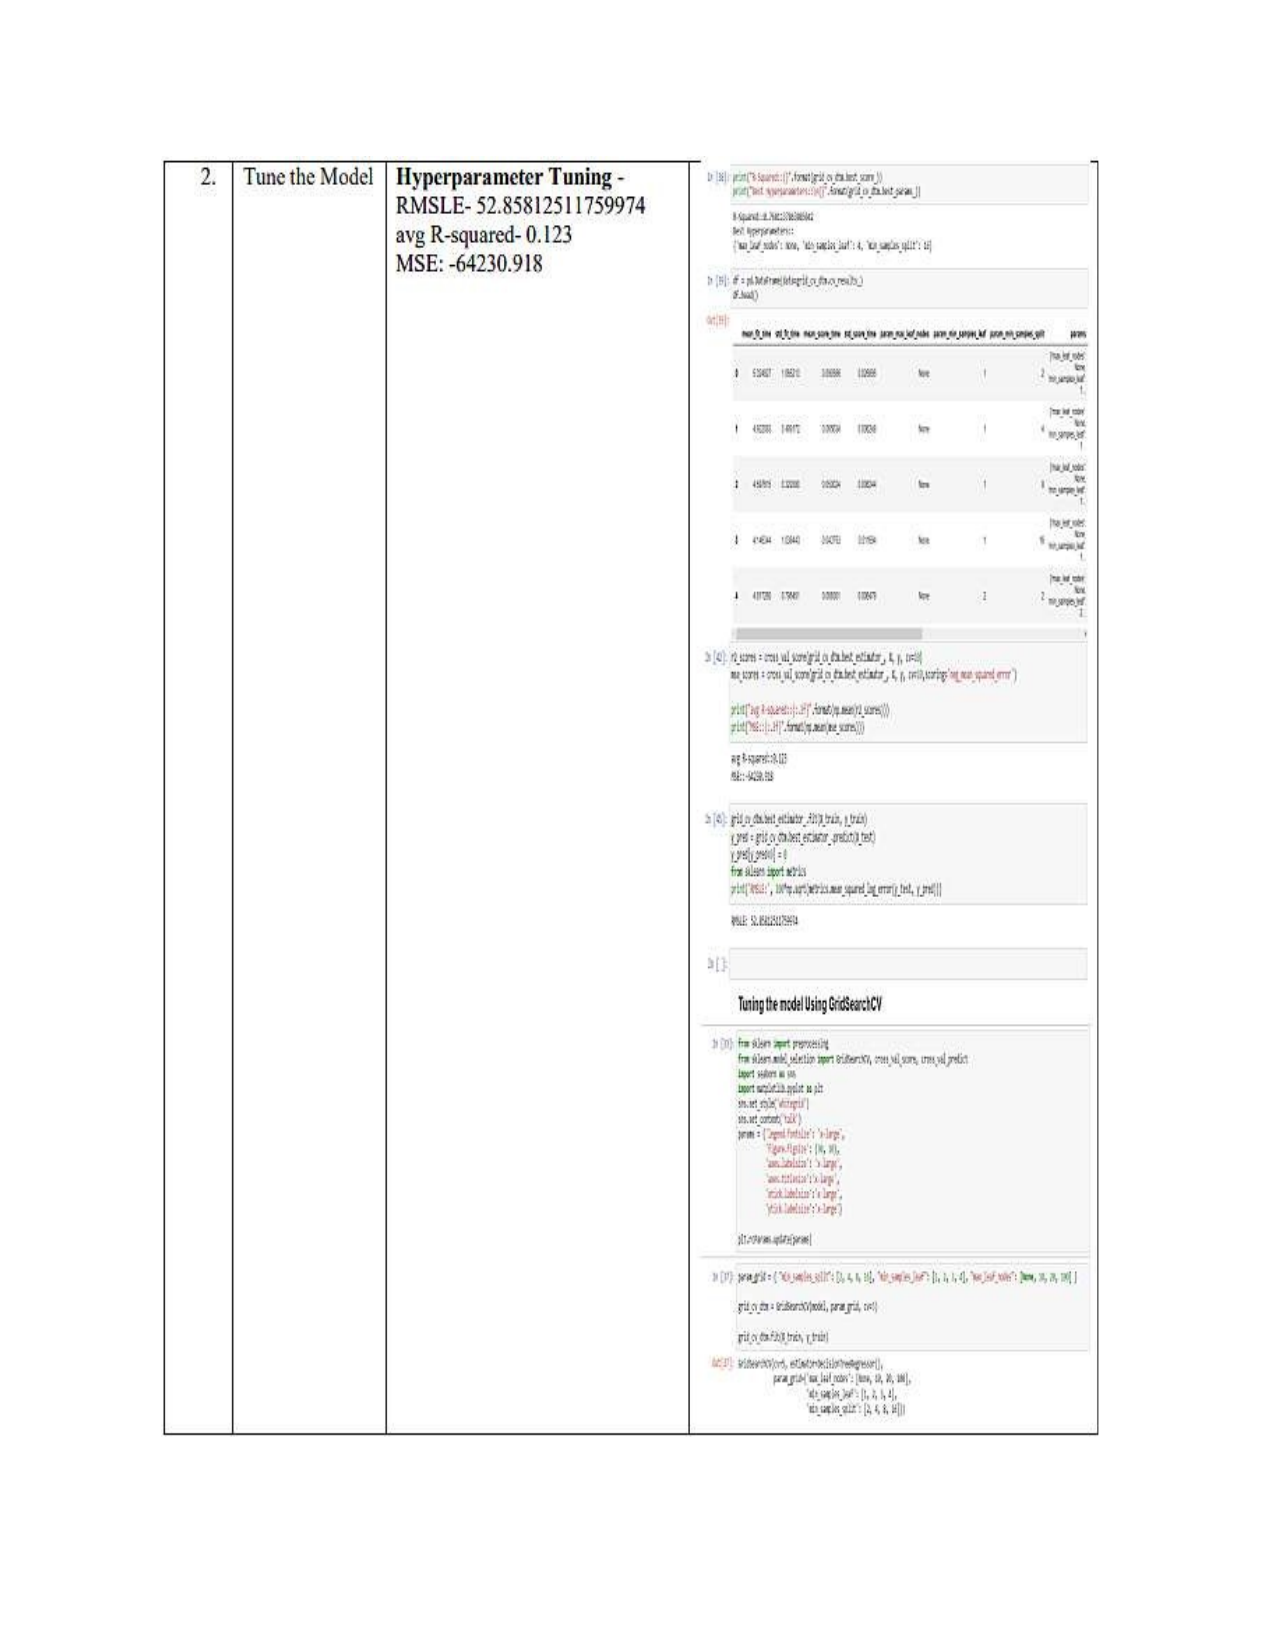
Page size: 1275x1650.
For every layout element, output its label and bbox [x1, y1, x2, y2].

picture [161, 156, 1099, 1437]
